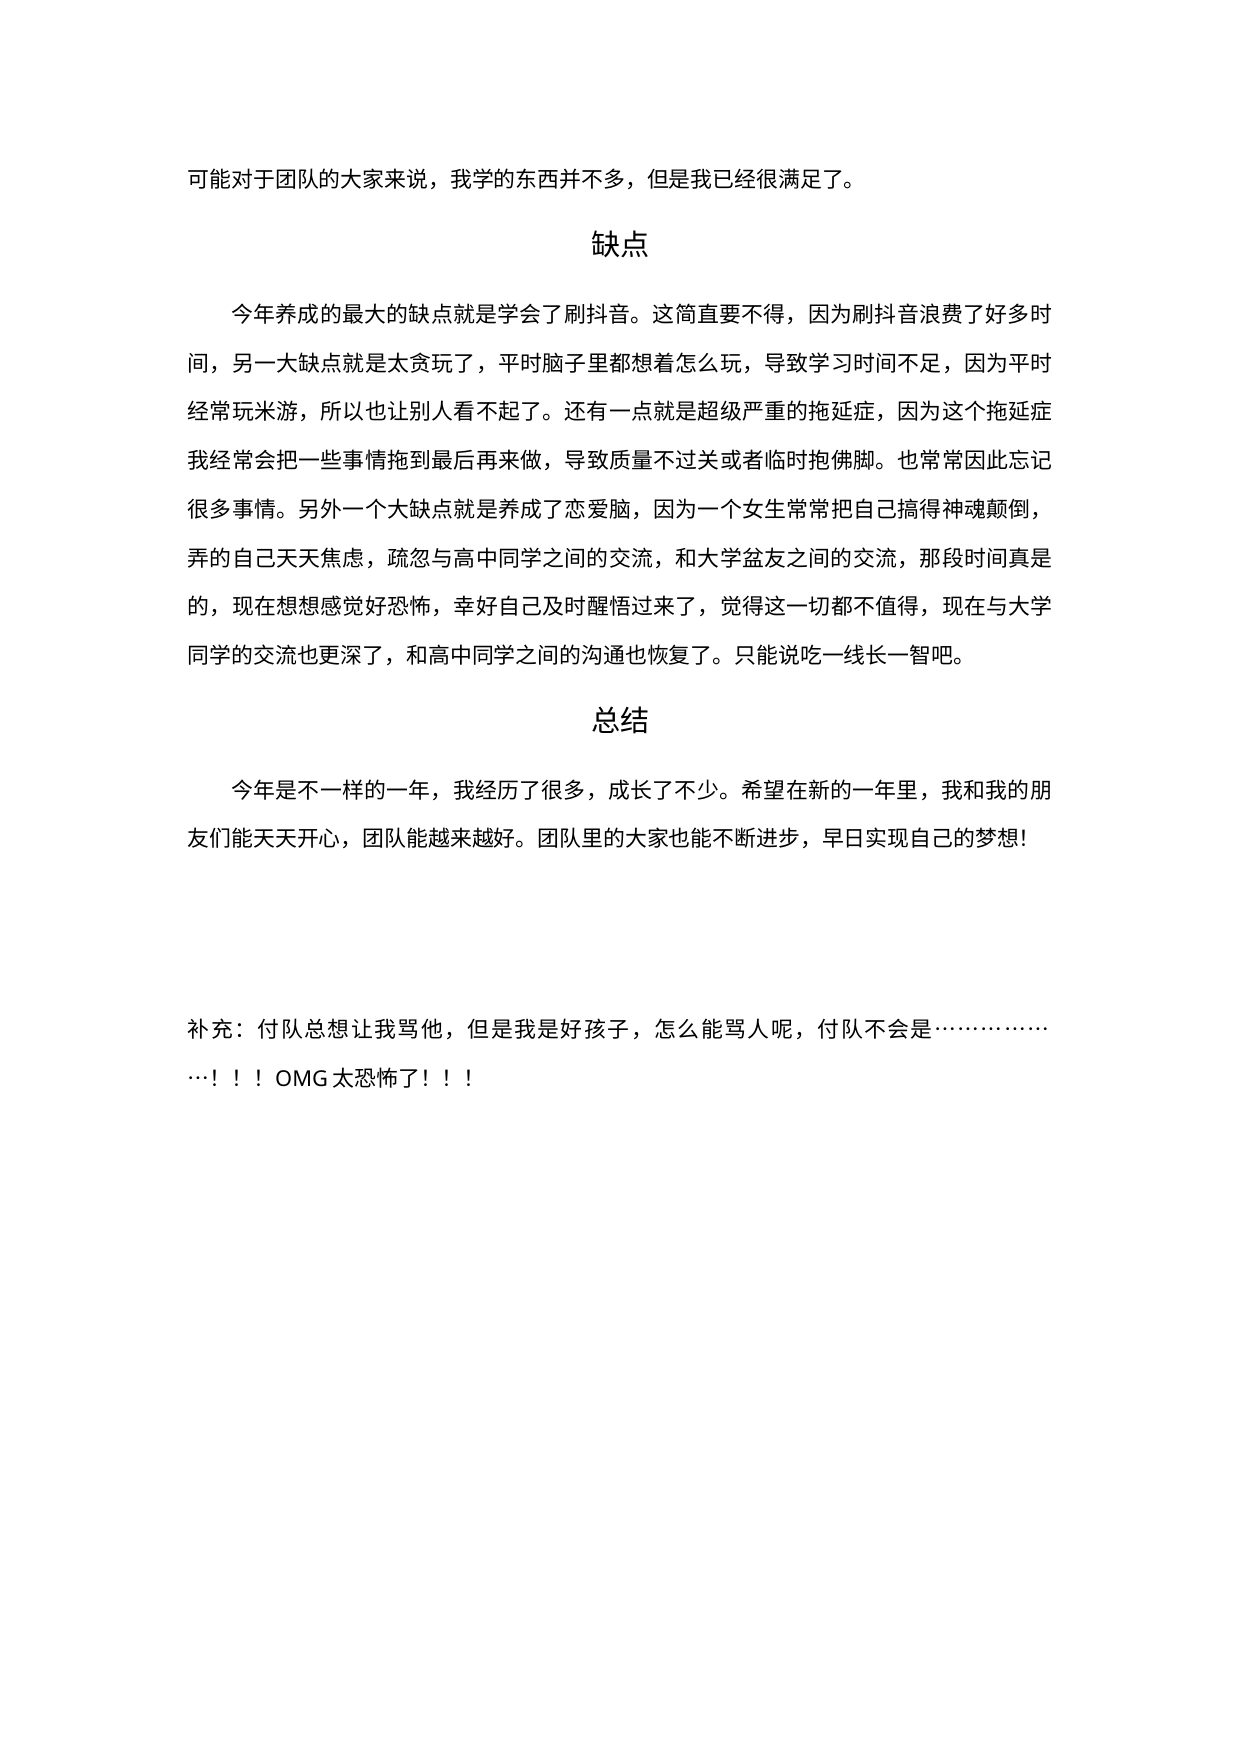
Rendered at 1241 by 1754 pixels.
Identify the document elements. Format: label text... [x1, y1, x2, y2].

text 总结 [187, 686, 1053, 751]
text 今年养成的最大的缺点就是学会了刷抖音。这简直要不得，因为刷抖音浪费了好多时间，另一大缺点就是太贪玩了，平时脑子里都想着怎么玩，导致学习时间不足，因为平时经常玩米游，所以也让别人看不起了。还有一点就是超级严重的拖延症，因为这个拖延症，我经常会把一些事情拖到最后再来做，导致质量不过关或者临时抱佛脚。也常常因此忘记很多事情。另外一个大缺点就是养成了恋爱脑，因为一个女生常常把自己搞得神魂颠倒，弄的自己天天焦虑，疏忽与高中同学之间的交流，和大学盆友之间的交流，那段时间真是的，现在想想感觉好恐怖，幸好自己及时醒悟过来了，觉得这一切都不值得，现在与大学同学的交流也更深了，和高中同学之间的沟通也恢复了。只能说吃一线长一智吧。 [187, 296, 1053, 670]
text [187, 162, 1053, 194]
text 补充：付队总想让我骂他，但是我是好孩子，怎么能骂人呢，付队不会是………………！！！OMG太恐怖了！！！ [187, 1011, 1053, 1093]
text 缺点 [187, 210, 1053, 275]
text 今年是不一样的一年，我经历了很多，成长了不少。希望在新的一年里，我和我的朋友们能天天开心，团队能越来越好。团队里的大家也能不断进步，早日实现自己的梦想！ [187, 772, 1053, 853]
